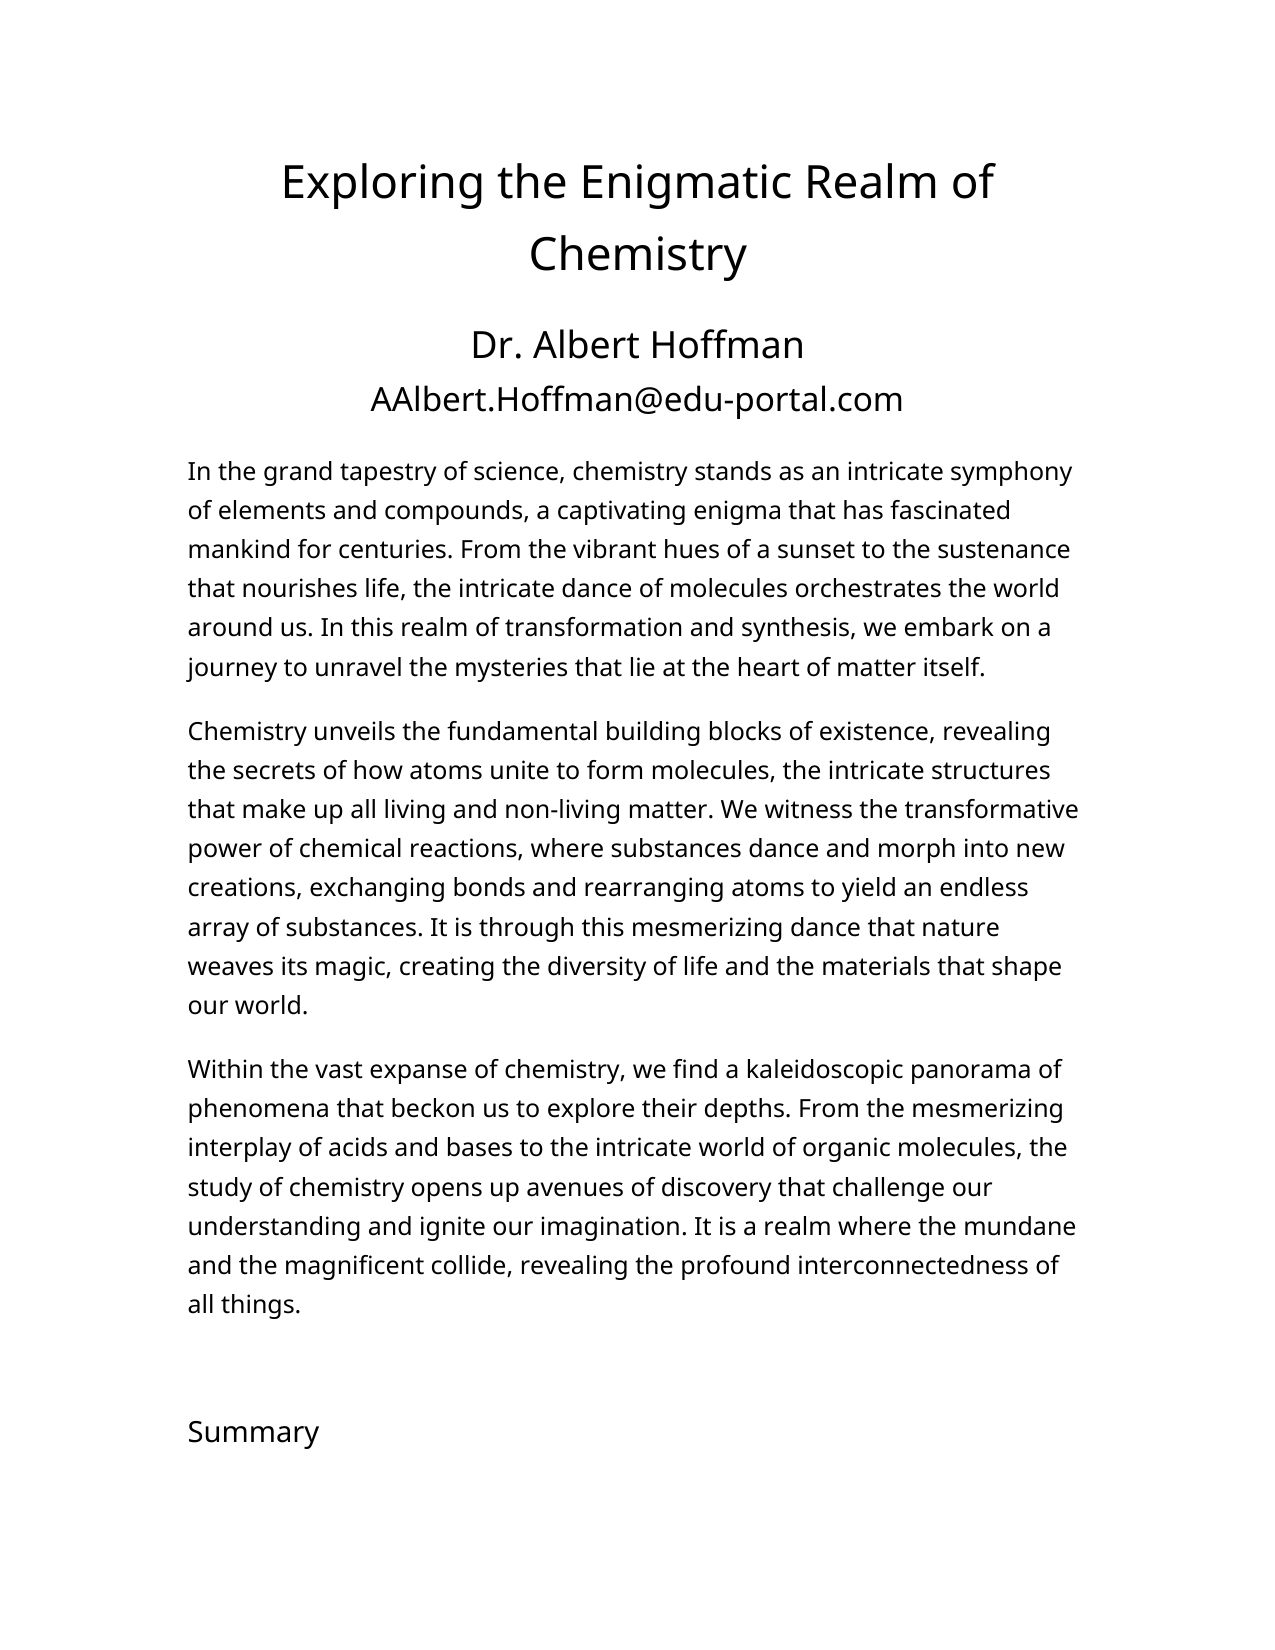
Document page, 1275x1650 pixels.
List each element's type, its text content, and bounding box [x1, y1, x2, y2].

text Summary [187, 1412, 1087, 1451]
text Dr. Albert Hoffman AAlbert.Hoffman@edu-portal.com [187, 318, 1087, 422]
text Chemistry unveils the fundamental building blocks of existence, revealing the secrets of how atoms unite to form molecules, the intricate structures that make up all living and non-living matter. We witness the transformative power of chemical reactions, where substances dance and morph into new creations, exchanging bonds and rearranging atoms to yield an endless array of substances. It is through this mesmerizing dance that nature weaves its magic, creating the diversity of life and the materials that shape our world. [187, 713, 1087, 1022]
text Exploring the Enigmatic Realm of Chemistry [187, 150, 1087, 284]
text In the grand tapestry of science, chemistry stands as an intricate symphony of elements and compounds, a captivating enigma that has fascinated mankind for centuries. From the vibrant hues of a sunset to the sustenance that nourishes life, the intricate dance of molecules orchestrates the world around us. In this realm of transformation and synthesis, we embark on a journey to unravel the mysteries that lie at the heart of matter itself. [187, 453, 1087, 683]
text Within the vast expanse of chemistry, we find a kaleidoscopic panorama of phenomena that beckon us to explore their depths. From the mesmerizing interplay of acids and bases to the intricate world of organic molecules, the study of chemistry opens up avenues of discovery that challenge our understanding and ignite our imagination. It is a realm where the mundane and the magnificent collide, revealing the profound interconnectedness of all things. [187, 1052, 1087, 1321]
